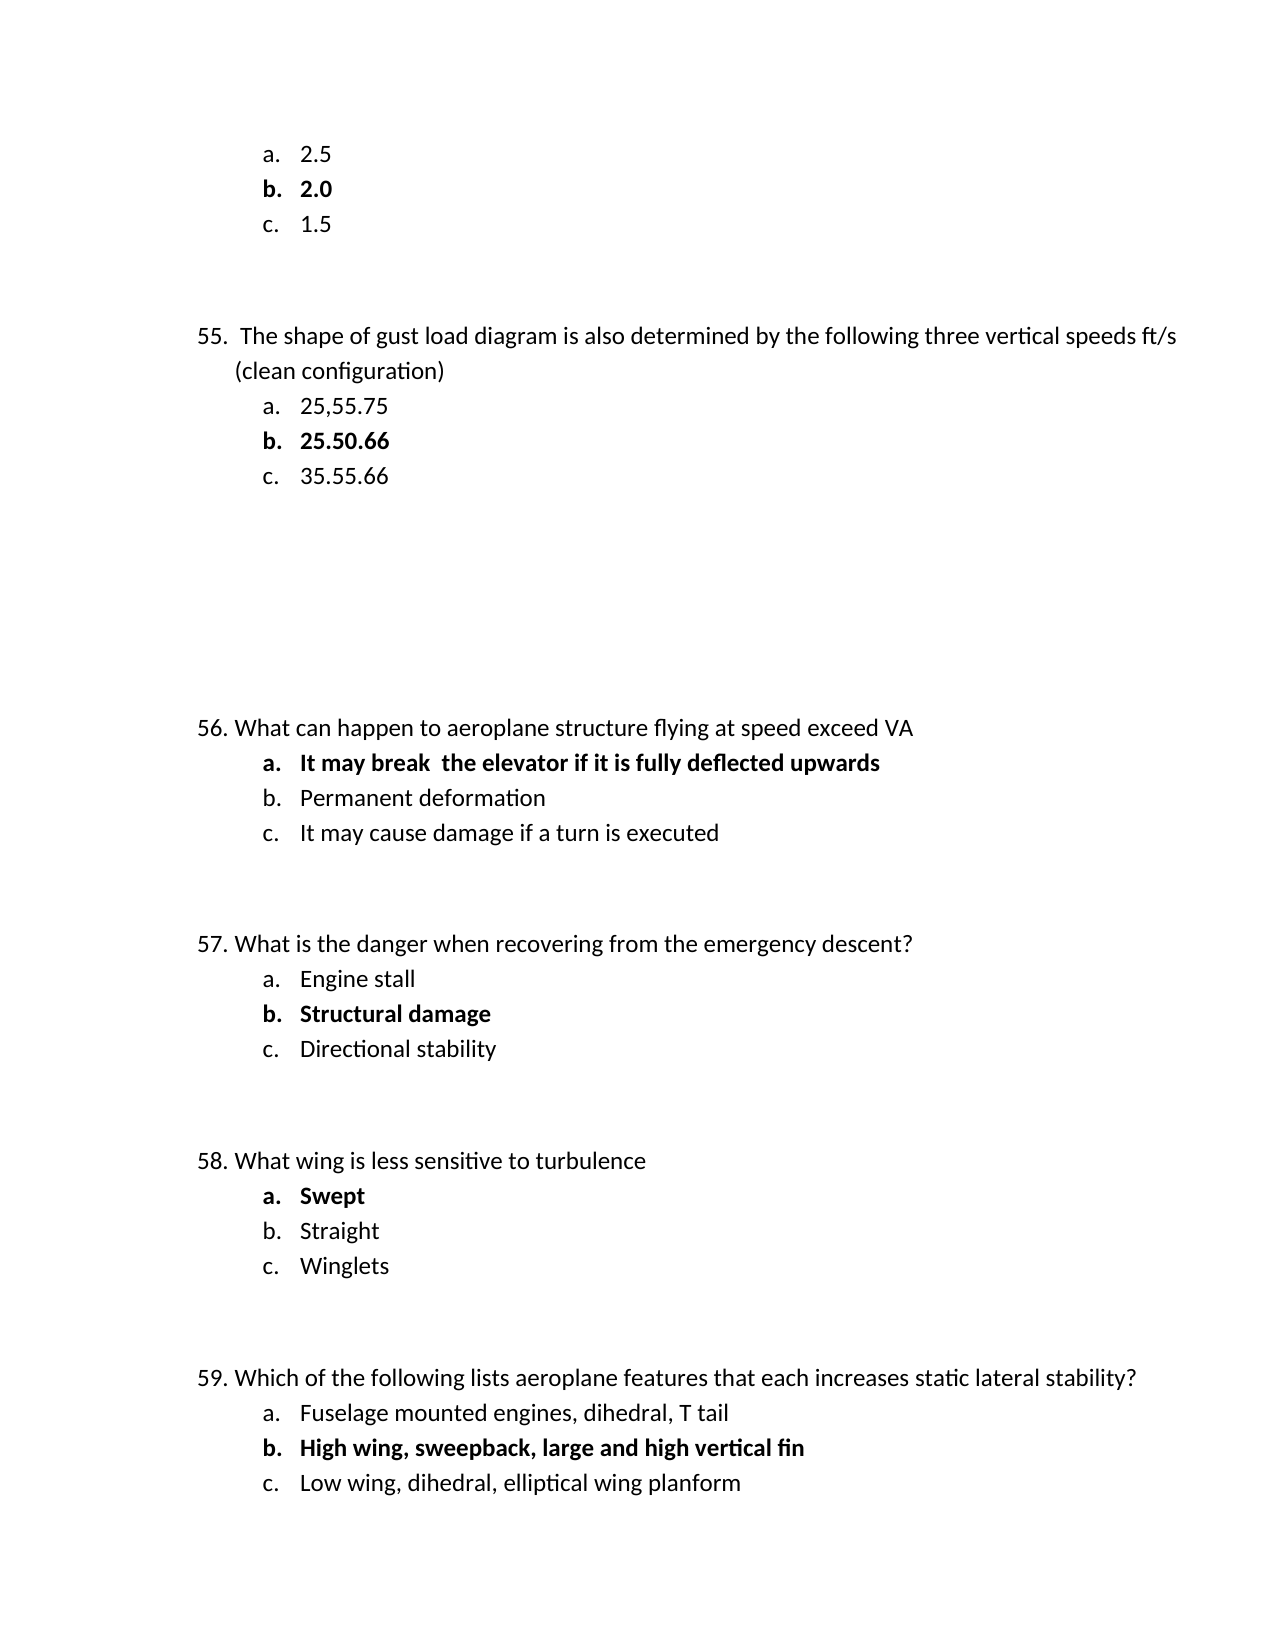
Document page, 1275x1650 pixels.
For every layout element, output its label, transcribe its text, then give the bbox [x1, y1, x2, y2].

list What can happen to aeroplane structure flying at speed exceed VA [197, 712, 1200, 742]
list What wing is less sensitive to turbulence [197, 1145, 1200, 1176]
list Low wing, dihedral, elliptical wing planform [262, 1467, 1200, 1497]
list Permanent deformation [262, 782, 1200, 812]
list It may cause damage if a turn is executed [262, 817, 1200, 847]
list 25,55.75 [262, 390, 1200, 421]
list 2.5 [262, 138, 1200, 169]
list Engine stall [262, 963, 1200, 994]
list 1.5 [262, 208, 1200, 239]
list Swept [262, 1180, 1200, 1211]
list 2.0 [262, 173, 1200, 204]
list Straight [262, 1215, 1200, 1246]
list Structural damage [262, 998, 1200, 1029]
list Which of the following lists aeroplane features that each increases static lateral stability? [197, 1362, 1200, 1392]
list Fuselage mounted engines, dihedral, T tail [262, 1397, 1200, 1427]
list It may break the elevator if it is fully deflected upwards [262, 747, 1200, 777]
list 35.55.66 [262, 460, 1200, 491]
list The shape of gust load diagram is also determined by the following three vertical speeds ft/s (clean configuration) [197, 320, 1200, 386]
list 25.50.66 [262, 425, 1200, 456]
list Winglets [262, 1250, 1200, 1281]
list Directional stability [262, 1033, 1200, 1064]
list High wing, sweepback, large and high vertical fin [262, 1432, 1200, 1462]
list What is the danger when recovering from the emergency descent? [197, 928, 1200, 959]
